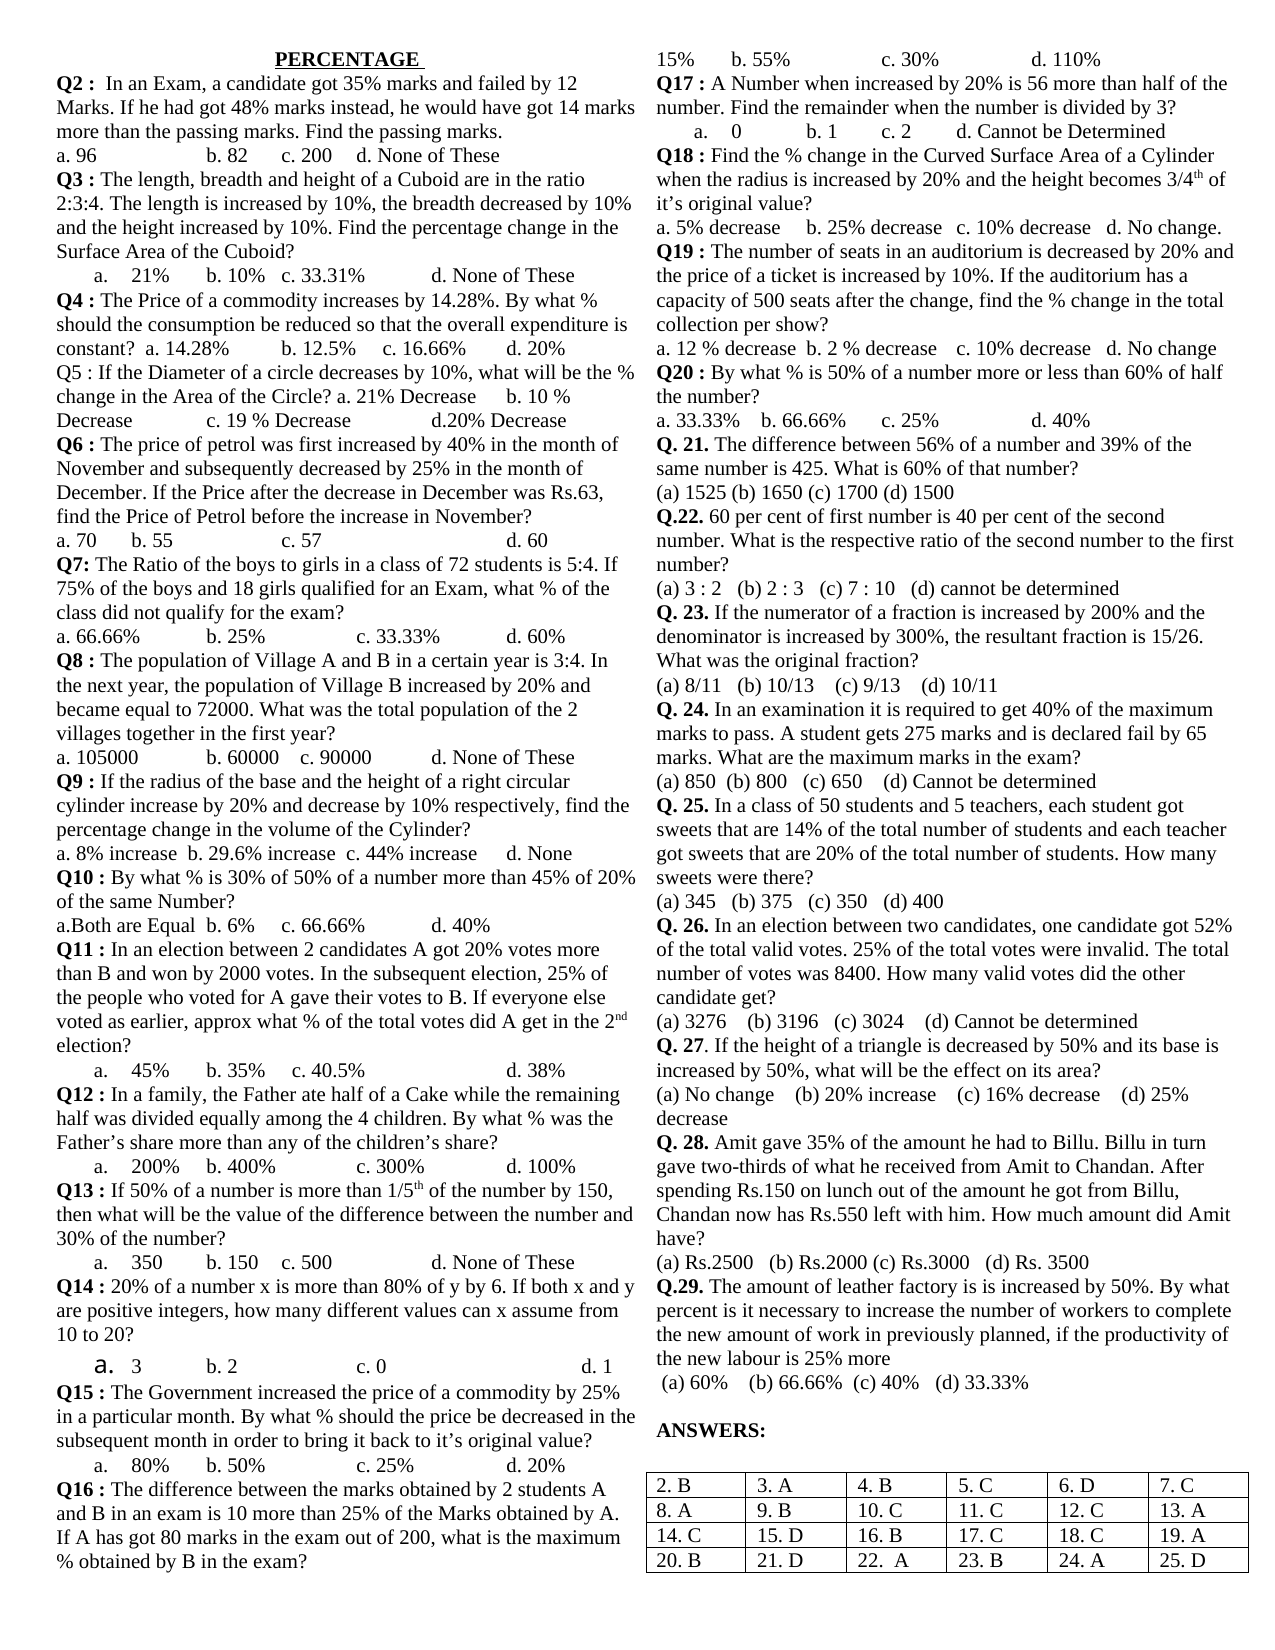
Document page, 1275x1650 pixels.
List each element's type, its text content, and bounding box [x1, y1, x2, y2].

text Q10 : By what % is 30% of 50% of a number more than 45% of 20% of the same Number? [56, 865, 637, 913]
table_header 6. D [1048, 1473, 1148, 1497]
table_cell 14. C [647, 1523, 745, 1547]
text (a) Rs.2500 (b) Rs.2000 (c) Rs.3000 (d) Rs. 3500 [656, 1250, 1237, 1274]
text (a) 850 (b) 800 (c) 650 (d) Cannot be determined [656, 769, 1237, 793]
text a. 70 b. 55 c. 57 d. 60 [56, 528, 637, 552]
text a. 66.66% b. 25% c. 33.33% d. 60% [56, 624, 637, 648]
list 3 b. 2 c. 0 d. 1 [94, 1346, 637, 1380]
list 80% b. 50% c. 25% d. 20% [94, 1452, 637, 1477]
text (a) 8/11 (b) 10/13 (c) 9/13 (d) 10/11 [656, 672, 1237, 697]
list 45% b. 35% c. 40.5% d. 38% [94, 1057, 637, 1082]
table_cell 12. C [1048, 1498, 1148, 1522]
text a. 5% decrease b. 25% decrease c. 10% decrease d. No change. [656, 215, 1237, 239]
text Q18 : Find the % change in the Curved Surface Area of a Cylinder when the radius is increased by 20% and the height becomes 3/4th of it’s original value? [656, 143, 1237, 215]
table_cell 25. D [1149, 1548, 1248, 1572]
table_cell 20. B [647, 1548, 745, 1572]
text Q. 23. If the numerator of a fraction is increased by 200% and the denominator is increased by 300%, the resultant fraction is 15/26. What was the original fraction? [656, 600, 1237, 672]
text a. 12 % decrease b. 2 % decrease c. 10% decrease d. No change [656, 336, 1237, 360]
text Q9 : If the radius of the base and the height of a right circular cylinder increase by 20% and decrease by 10% respectively, find the percentage change in the volume of the Cylinder? [56, 769, 637, 841]
text Q20 : By what % is 50% of a number more or less than 60% of half the number? [656, 360, 1237, 408]
text 15% b. 55% c. 30% d. 110% [656, 47, 1237, 71]
table_cell 15. D [746, 1523, 846, 1547]
list 0 b. 1 c. 2 d. Cannot be Determined [694, 119, 1237, 143]
text Q.22. 60 per cent of first number is 40 per cent of the second number. What is the respective ratio of the second number to the first number? [656, 504, 1237, 576]
text Q. 24. In an examination it is required to get 40% of the maximum marks to pass. A student gets 275 marks and is declared fail by 65 marks. What are the maximum marks in the exam? [656, 697, 1237, 769]
text Q17 : A Number when increased by 20% is 56 more than half of the number. Find the remainder when the number is divided by 3? [656, 71, 1237, 119]
text ANSWERS: [656, 1418, 1237, 1442]
table_cell 22. A [847, 1548, 946, 1572]
text Q13 : If 50% of a number is more than 1/5th of the number by 150, then what will be the value of the difference between the number and 30% of the number? [56, 1178, 637, 1250]
text Q19 : The number of seats in an auditorium is decreased by 20% and the price of a ticket is increased by 10%. If the auditorium has a capacity of 500 seats after the change, find the % change in the total collection per show? [656, 239, 1237, 336]
table_header 5. C [947, 1473, 1047, 1497]
table_cell 8. A [647, 1498, 745, 1522]
text Q5 : If the Diameter of a circle decreases by 10%, what will be the % change in the Area of the Circle? a. 21% Decrease b. 10 % Decrease c. 19 % Decrease d.20% Decrease [56, 360, 637, 432]
list 350 b. 150 c. 500 d. None of These [94, 1250, 637, 1274]
table_cell 24. A [1048, 1548, 1148, 1572]
text (a) 345 (b) 375 (c) 350 (d) 400 [656, 889, 1237, 913]
text Q. 26. In an election between two candidates, one candidate got 52% of the total valid votes. 25% of the total votes were invalid. The total number of votes was 8400. How many valid votes did the other candidate get? [656, 913, 1237, 1009]
text Q8 : The population of Village A and B in a certain year is 3:4. In the next year, the population of Village B increased by 20% and became equal to 72000. What was the total population of the 2 villages together in the first year? [56, 648, 637, 745]
table_cell 9. B [746, 1498, 846, 1522]
text Q2 : In an Exam, a candidate got 35% marks and failed by 12 Marks. If he had got 48% marks instead, he would have got 14 marks more than the passing marks. Find the passing marks. [56, 71, 637, 143]
text (a) 60% (b) 66.66% (c) 40% (d) 33.33% [656, 1370, 1237, 1394]
text Q. 27. If the height of a triangle is decreased by 50% and its base is increased by 50%, what will be the effect on its area? [656, 1033, 1237, 1082]
text a.Both are Equal b. 6% c. 66.66% d. 40% [56, 913, 637, 937]
text a. 33.33% b. 66.66% c. 25% d. 40% [656, 408, 1237, 432]
text Q14 : 20% of a number x is more than 80% of y by 6. If both x and y are positive integers, how many different values can x assume from 10 to 20? [56, 1274, 637, 1346]
text Q15 : The Government increased the price of a commodity by 25% in a particular month. By what % should the price be decreased in the subsequent month in order to bring it back to it’s original value? [56, 1380, 637, 1452]
table_header 2. B [647, 1473, 745, 1497]
table_cell 16. B [847, 1523, 946, 1547]
text Q. 25. In a class of 50 students and 5 teachers, each student got sweets that are 14% of the total number of students and each teacher got sweets that are 20% of the total number of students. How many sweets were there? [656, 793, 1237, 889]
text Q.29. The amount of leather factory is is increased by 50%. By what percent is it necessary to increase the number of workers to complete the new amount of work in previously planned, if the productivity of the new labour is 25% more [656, 1274, 1237, 1370]
table_cell 19. A [1149, 1523, 1248, 1547]
text Q4 : The Price of a commodity increases by 14.28%. By what % should the consumption be reduced so that the overall expenditure is constant? a. 14.28% b. 12.5% c. 16.66% d. 20% [56, 287, 637, 360]
list 200% b. 400% c. 300% d. 100% [94, 1154, 637, 1178]
text PERCENTAGE [56, 47, 637, 71]
table_header 3. A [746, 1473, 846, 1497]
text (a) No change (b) 20% increase (c) 16% decrease (d) 25% decrease [656, 1082, 1237, 1130]
table_cell 11. C [947, 1498, 1047, 1522]
text Q. 28. Amit gave 35% of the amount he had to Billu. Billu in turn gave two-thirds of what he received from Amit to Chandan. After spending Rs.150 on lunch out of the amount he got from Billu, Chandan now has Rs.550 left with him. How much amount did Amit have? [656, 1130, 1237, 1250]
table_cell 18. C [1048, 1523, 1148, 1547]
text (a) 3 : 2 (b) 2 : 3 (c) 7 : 10 (d) cannot be determined [656, 576, 1237, 600]
table_header 7. C [1149, 1473, 1248, 1497]
text a. 105000 b. 60000 c. 90000 d. None of These [56, 745, 637, 769]
text Q7: The Ratio of the boys to girls in a class of 72 students is 5:4. If 75% of the boys and 18 girls qualified for an Exam, what % of the class did not qualify for the exam? [56, 552, 637, 624]
text (a) 1525 (b) 1650 (c) 1700 (d) 1500 [656, 480, 1237, 504]
text Q. 21. The difference between 56% of a number and 39% of the same number is 425. What is 60% of that number? [656, 432, 1237, 480]
table_cell 17. C [947, 1523, 1047, 1547]
table_cell 21. D [746, 1548, 846, 1572]
table_cell 23. B [947, 1548, 1047, 1572]
text a. 96 b. 82 c. 200 d. None of These [56, 143, 637, 167]
text Q11 : In an election between 2 candidates A got 20% votes more than B and won by 2000 votes. In the subsequent election, 25% of the people who voted for A gave their votes to B. If everyone else voted as earlier, approx what % of the total votes did A get in the 2nd election? [56, 937, 637, 1057]
text Q12 : In a family, the Father ate half of a Cake while the remaining half was divided equally among the 4 children. By what % was the Father’s share more than any of the children’s share? [56, 1082, 637, 1154]
list 21% b. 10% c. 33.31% d. None of These [94, 263, 637, 287]
table_cell 13. A [1149, 1498, 1248, 1522]
text (a) 3276 (b) 3196 (c) 3024 (d) Cannot be determined [656, 1009, 1237, 1033]
table_header 4. B [847, 1473, 946, 1497]
text a. 8% increase b. 29.6% increase c. 44% increase d. None [56, 841, 637, 865]
text Q6 : The price of petrol was first increased by 40% in the month of November and subsequently decreased by 25% in the month of December. If the Price after the decrease in December was Rs.63, find the Price of Petrol before the increase in November? [56, 432, 637, 528]
text Q16 : The difference between the marks obtained by 2 students A and B in an exam is 10 more than 25% of the Marks obtained by A. If A has got 80 marks in the exam out of 200, what is the maximum % obtained by B in the exam? [56, 1477, 637, 1573]
table_cell 10. C [847, 1498, 946, 1522]
text Q3 : The length, breadth and height of a Cuboid are in the ratio 2:3:4. The length is increased by 10%, the breadth decreased by 10% and the height increased by 10%. Find the percentage change in the Surface Area of the Cuboid? [56, 167, 637, 263]
